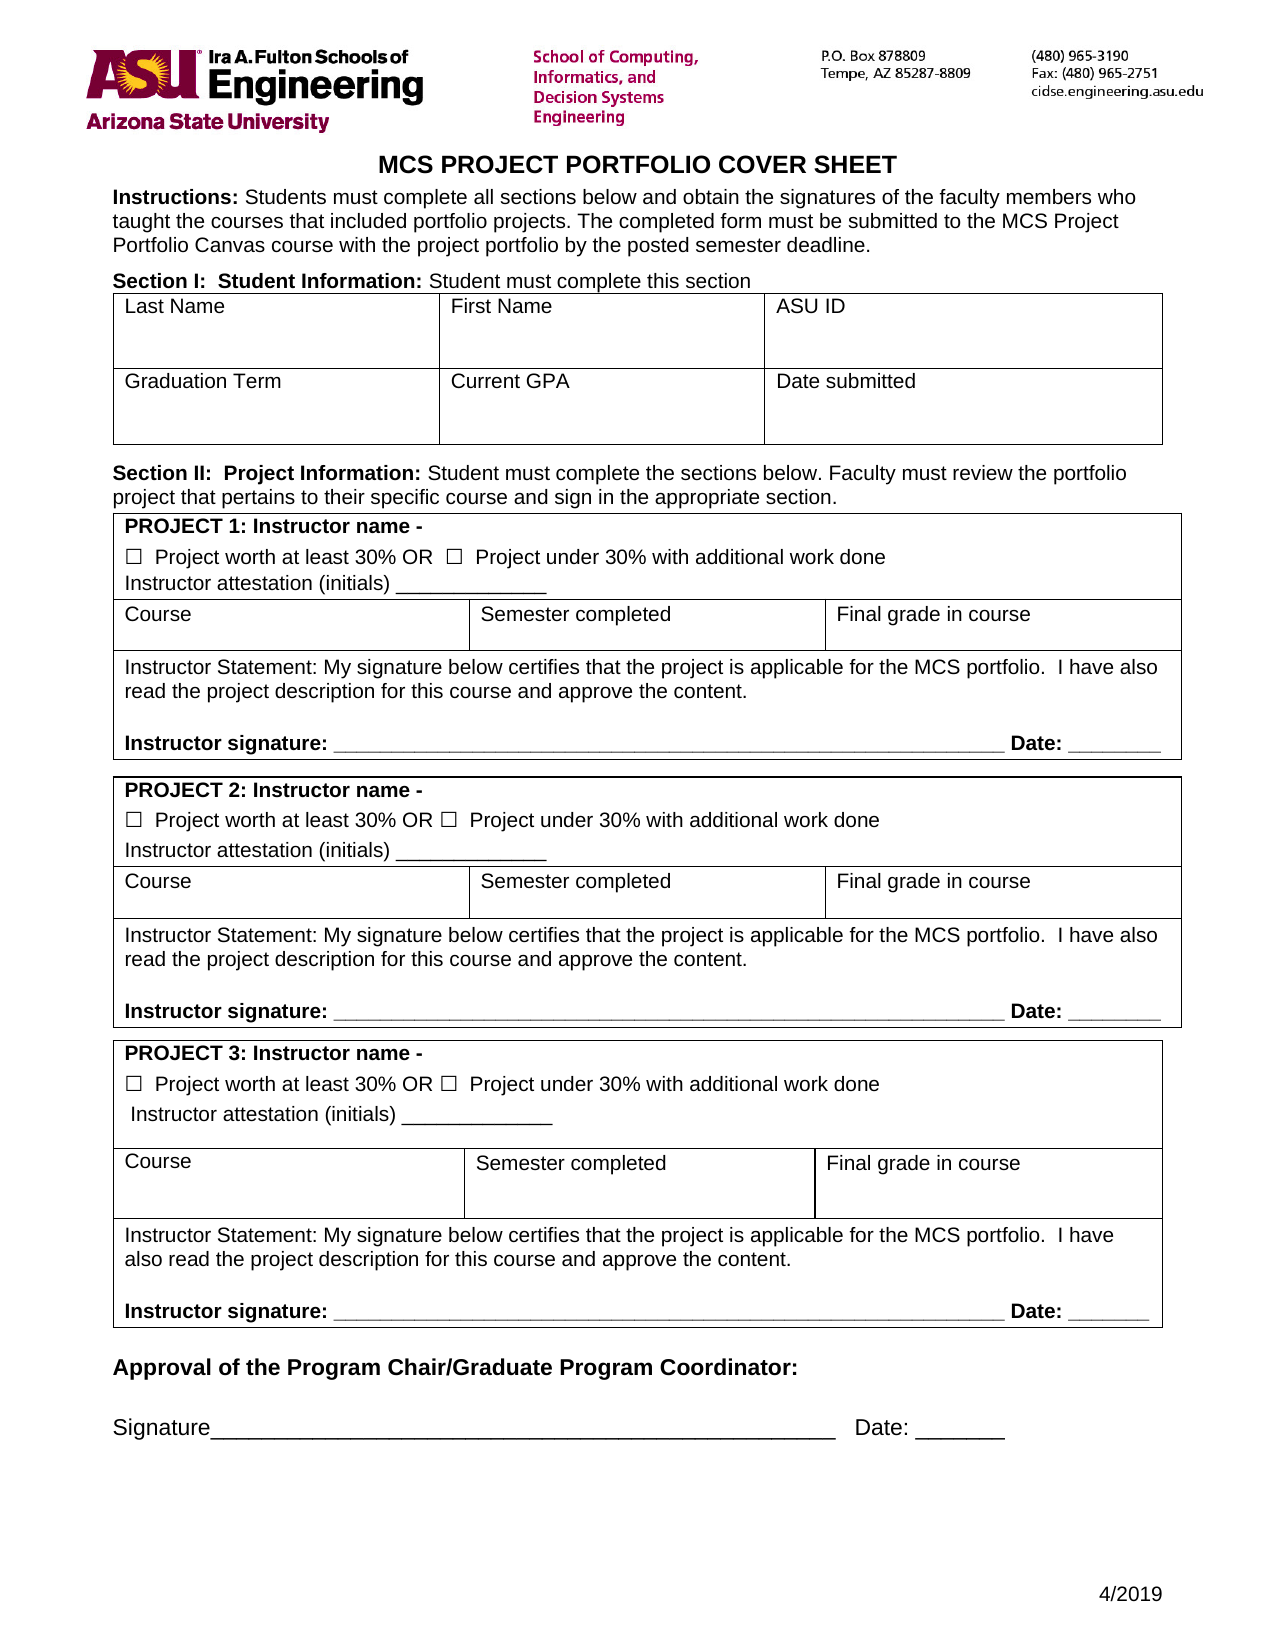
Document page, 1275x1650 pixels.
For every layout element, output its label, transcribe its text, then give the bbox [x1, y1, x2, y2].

text Approval of the Program Chair/Graduate Program Coordinator: [112, 1354, 1162, 1381]
picture [86, 45, 1204, 143]
text Signature_________________________________________________ Date: _______ [112, 1414, 1162, 1441]
table_header PROJECT 2: Instructor name - Project worth at least 30% OR Project under 30% with additional work done Instructor attestation (initials) _____________ [114, 778, 1181, 866]
table_header ASU ID [765, 294, 1162, 368]
table_cell Semester completed [470, 600, 825, 650]
table_cell Course [114, 600, 469, 650]
table_header PROJECT 3: Instructor name - Project worth at least 30% OR Project under 30% with additional work done Instructor attestation (initials) _____________ [114, 1041, 1162, 1148]
table_cell Current GPA [440, 369, 764, 443]
table_cell Course [114, 867, 469, 918]
table_cell Instructor Statement: My signature below certifies that the project is applicable for the MCS portfolio. I have also read the project description for this course and approve the content. Instructor signature: __________________________________________________________ Date: ________ [114, 919, 1181, 1027]
table_cell Semester completed [465, 1149, 814, 1218]
table_cell Graduation Term [114, 369, 439, 443]
table_cell Course [114, 1149, 464, 1218]
text Instructions: Students must complete all sections below and obtain the signatures of the faculty members who taught the courses that included portfolio projects. The completed form must be submitted to the MCS Project Portfolio Canvas course with the project portfolio by the posted semester deadline. [112, 185, 1162, 257]
text Section I: Student Information: Student must complete this section [112, 269, 1162, 293]
table_cell Semester completed [470, 867, 825, 918]
table_header Last Name [114, 294, 439, 368]
table_cell Final grade in course [826, 600, 1181, 650]
table_cell Date submitted [765, 369, 1162, 443]
text MCS PROJECT PORTFOLIO COVER SHEET [112, 150, 1162, 179]
text Section II: Project Information: Student must complete the sections below. Faculty must review the portfolio project that pertains to their specific course and sign in the appropriate section. [112, 461, 1162, 508]
table_cell Instructor Statement: My signature below certifies that the project is applicable for the MCS portfolio. I have also read the project description for this course and approve the content. Instructor signature: __________________________________________________________ Date: _______ [114, 1219, 1162, 1327]
table_header PROJECT 1: Instructor name - Project worth at least 30% OR Project under 30% with additional work done Instructor attestation (initials) _____________ [114, 514, 1181, 598]
table_cell Final grade in course [826, 867, 1181, 918]
table_cell Final grade in course [816, 1149, 1162, 1218]
table_cell Instructor Statement: My signature below certifies that the project is applicable for the MCS portfolio. I have also read the project description for this course and approve the content. Instructor signature: __________________________________________________________ Date: ________ [114, 651, 1181, 759]
table_header First Name [440, 294, 764, 368]
